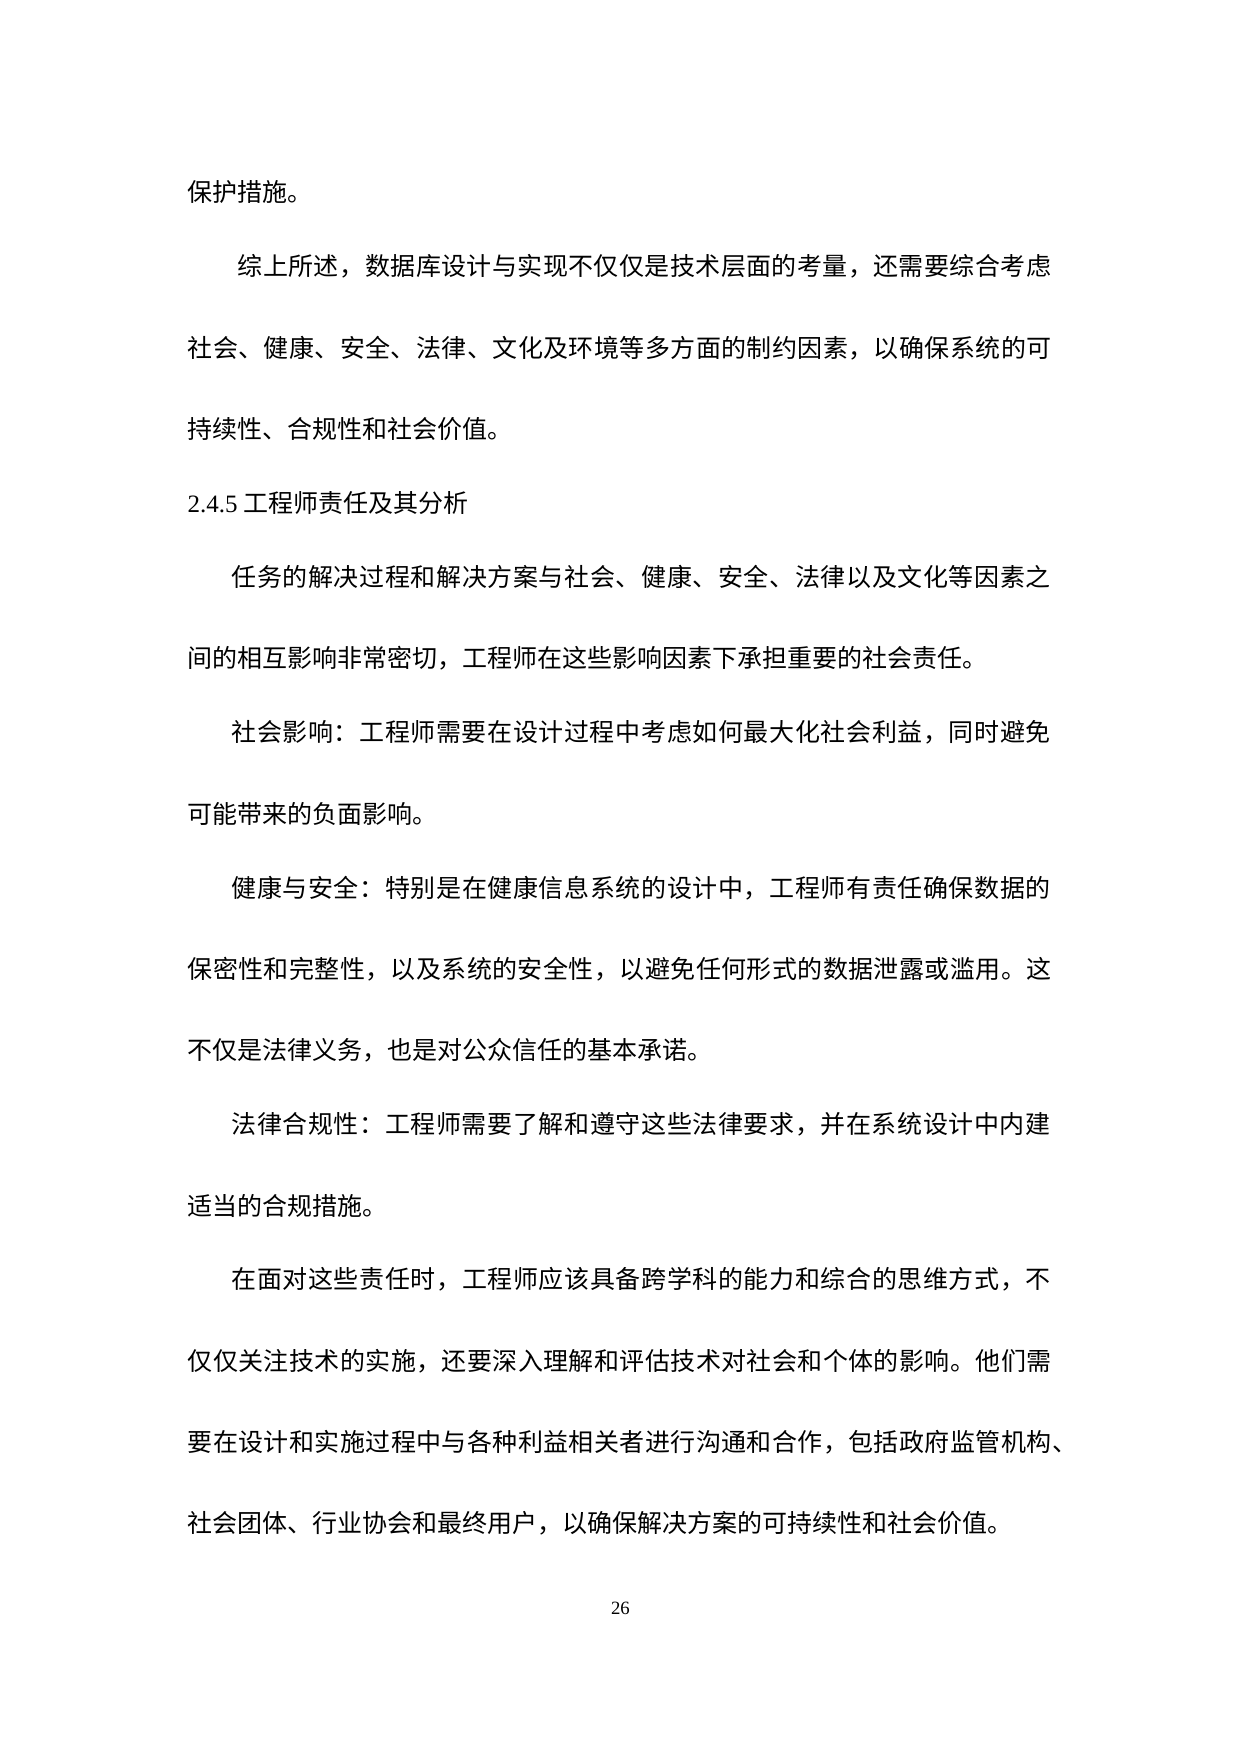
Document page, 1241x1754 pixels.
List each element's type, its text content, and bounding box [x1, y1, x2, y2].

text 任务的解决过程和解决方案与社会、健康、安全、法律以及文化等因素之间的相互影响非常密切，工程师在这些影响因素下承担重要的社会责任。 [187, 543, 1053, 689]
text 社会影响：工程师需要在设计过程中考虑如何最大化社会利益，同时避免可能带来的负面影响。 [187, 698, 1053, 845]
text 法律合规性：工程师需要了解和遵守这些法律要求，并在系统设计中内建适当的合规措施。 [187, 1090, 1053, 1237]
text 2.4.5 工程师责任及其分析 [187, 469, 1053, 534]
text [187, 158, 1053, 223]
text 健康与安全：特别是在健康信息系统的设计中，工程师有责任确保数据的保密性和完整性，以及系统的安全性，以避免任何形式的数据泄露或滥用。这不仅是法律义务，也是对公众信任的基本承诺。 [187, 854, 1053, 1081]
text 综上所述，数据库设计与实现不仅仅是技术层面的考量，还需要综合考虑社会、健康、安全、法律、文化及环境等多方面的制约因素，以确保系统的可持续性、合规性和社会价值。 [187, 232, 1053, 460]
text 在面对这些责任时，工程师应该具备跨学科的能力和综合的思维方式，不仅仅关注技术的实施，还要深入理解和评估技术对社会和个体的影响。他们需要在设计和实施过程中与各种利益相关者进行沟通和合作，包括政府监管机构、社会团体、行业协会和最终用户，以确保解决方案的可持续性和社会价值。 [187, 1246, 1053, 1554]
